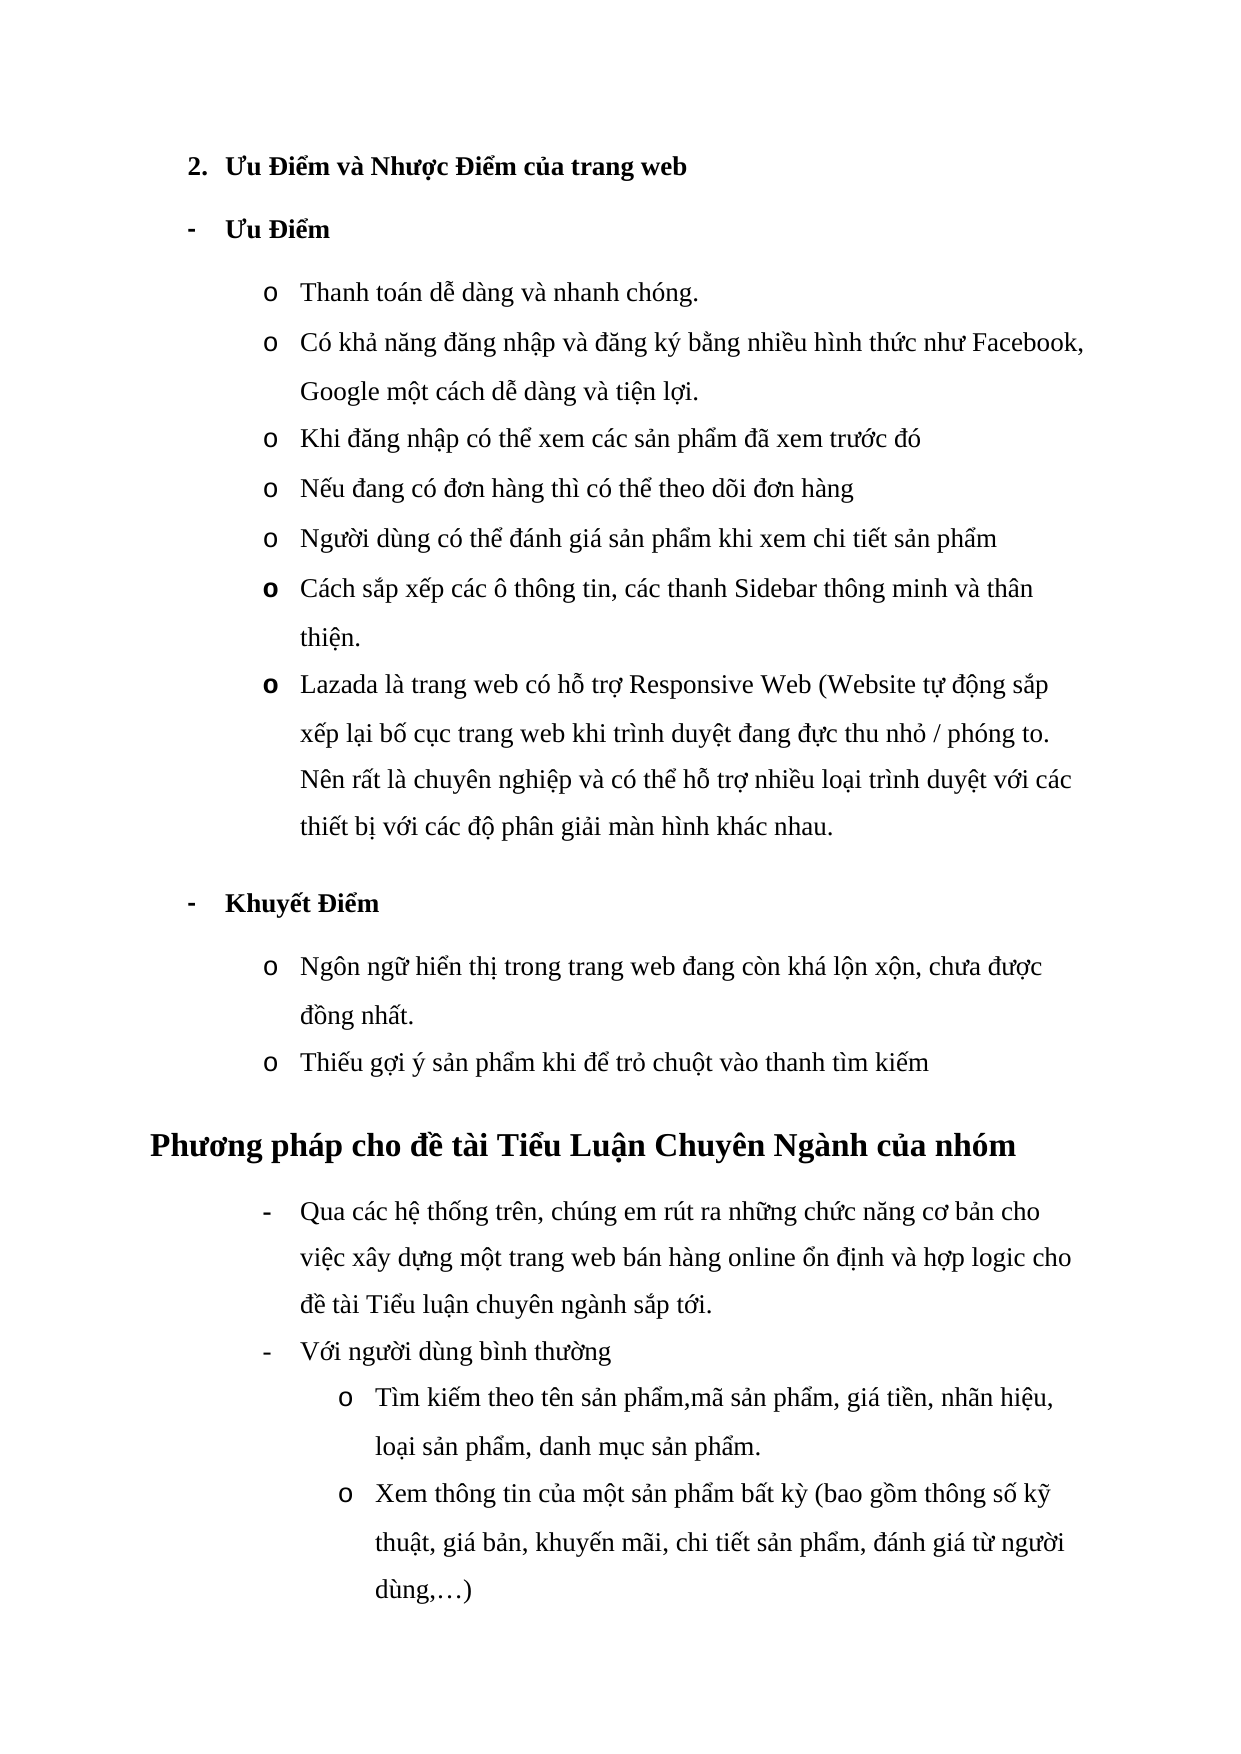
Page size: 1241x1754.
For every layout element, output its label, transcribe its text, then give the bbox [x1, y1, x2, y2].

list Xem thông tin của một sản phẩm bất kỳ (bao gồm thông số kỹ thuật, giá bản, khuyến mãi, chi tiết sản phẩm, đánh giá từ người dùng,…) [337, 1477, 1090, 1604]
list Người dùng có thể đánh giá sản phẩm khi xem chi tiết sản phẩm [262, 522, 1090, 556]
list Ngôn ngữ hiển thị trong trang web đang còn khá lộn xộn, chưa được đồng nhất. [262, 950, 1090, 1030]
list Lazada là trang web có hỗ trợ Responsive Web (Website tự động sắp xếp lại bố cục trang web khi trình duyệt đang đực thu nhỏ / phóng to. Nên rất là chuyên nghiệp và có thể hỗ trợ nhiều loại trình duyệt với các thiết bị với các độ phân giải màn hình khác nhau. [262, 668, 1090, 841]
list Có khả năng đăng nhập và đăng ký bằng nhiều hình thức như Facebook, Google một cách dễ dàng và tiện lợi. [262, 326, 1090, 406]
list Cách sắp xếp các ô thông tin, các thanh Sidebar thông minh và thân thiện. [262, 572, 1090, 652]
subtitle Phương pháp cho đề tài Tiểu Luận Chuyên Ngành của nhóm [150, 1125, 1090, 1163]
list Tìm kiếm theo tên sản phẩm,mã sản phẩm, giá tiền, nhãn hiệu, loại sản phẩm, danh mục sản phẩm. [337, 1382, 1090, 1462]
subtitle Ưu Điểm [187, 212, 1090, 245]
list Qua các hệ thống trên, chúng em rút ra những chức năng cơ bản cho việc xây dựng một trang web bán hàng online ổn định và hợp logic cho đề tài Tiểu luận chuyên ngành sắp tới. [262, 1195, 1090, 1319]
subtitle Khuyết Điểm [187, 886, 1090, 919]
list Với người dùng bình thường [262, 1335, 1090, 1366]
list Thiếu gợi ý sản phẩm khi để trỏ chuột vào thanh tìm kiếm [262, 1046, 1090, 1079]
list Thanh toán dễ dàng và nhanh chóng. [262, 276, 1090, 310]
subtitle Ưu Điểm và Nhược Điểm của trang web [187, 150, 1090, 181]
list Khi đăng nhập có thể xem các sản phẩm đã xem trước đó [262, 422, 1090, 455]
list Nếu đang có đơn hàng thì có thể theo dõi đơn hàng [262, 472, 1090, 506]
